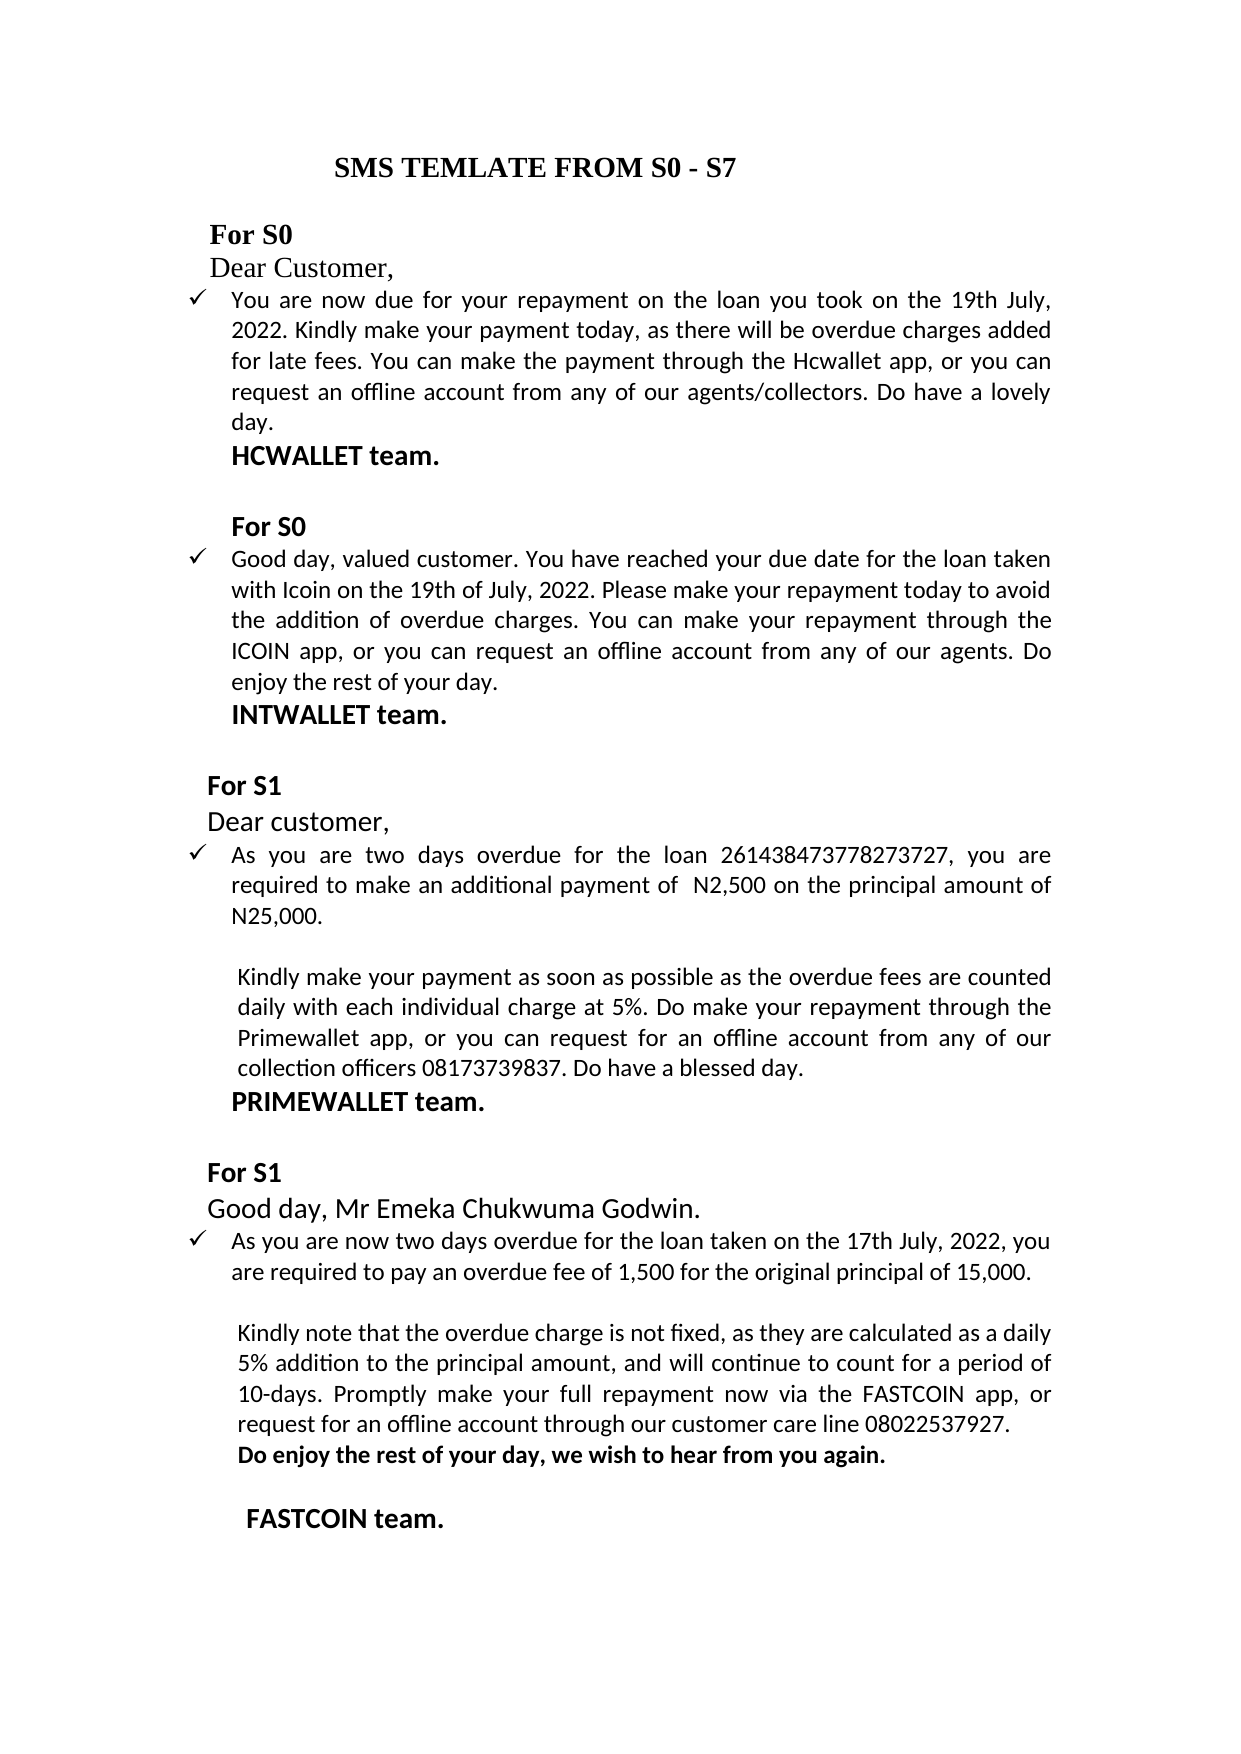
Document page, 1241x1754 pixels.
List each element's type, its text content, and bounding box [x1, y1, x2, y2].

list Good day, valued customer. You have reached your due date for the loan taken with Icoin on the 19th of July, 2022. Please make your repayment today to avoid the addition of overdue charges. You can make your repayment through the ICOIN app, or you can request an offline account from any of our agents. Do enjoy the rest of your day. [187, 544, 1053, 696]
list You are now due for your repayment on the loan you took on the 19th July, 2022. Kindly make your payment today, as there will be overdue charges added for late fees. You can make the payment through the Hcwallet app, or you can request an offline account from any of our agents/collectors. Do have a lovely day. [187, 284, 1053, 437]
text Kindly make your payment as soon as possible as the overdue fees are counted daily with each individual charge at 5%. Do make your repayment through the Primewallet app, or you can request for an offline account from any of our collection officers 08173739837. Do have a blessed day. [237, 961, 1053, 1083]
text Dear customer, [187, 803, 1053, 839]
text For S0 [187, 508, 1053, 544]
text Good day, Mr Emeka Chukwuma Godwin. [187, 1190, 1053, 1225]
text INTWALLET team. [187, 696, 1053, 732]
text Dear Customer, [187, 251, 1053, 284]
text For S1 [187, 1154, 1053, 1190]
list As you are now two days overdue for the loan taken on the 17th July, 2022, you are required to pay an overdue fee of 1,500 for the original principal of 15,000. [187, 1225, 1053, 1286]
list As you are two days overdue for the loan 261438473778273727, you are required to make an additional payment of N2,500 on the principal amount of N25,000. [187, 839, 1053, 930]
text For S0 [187, 217, 1053, 251]
text Kindly note that the overdue charge is not fixed, as they are calculated as a daily 5% addition to the principal amount, and will continue to count for a period of 10-days. Promptly make your full repayment now via the FASTCOIN app, or request for an offline account through our customer care line 08022537927. [237, 1317, 1053, 1439]
text Do enjoy the rest of your day, we wish to hear from you again. [187, 1439, 1053, 1469]
text SMS TEMLATE FROM S0 - S7 [187, 150, 1053, 183]
text For S1 [187, 767, 1053, 803]
text PRIMEWALLET team. [187, 1083, 1053, 1118]
text HCWALLET team. [187, 437, 1053, 472]
text FASTCOIN team. [187, 1500, 1053, 1536]
